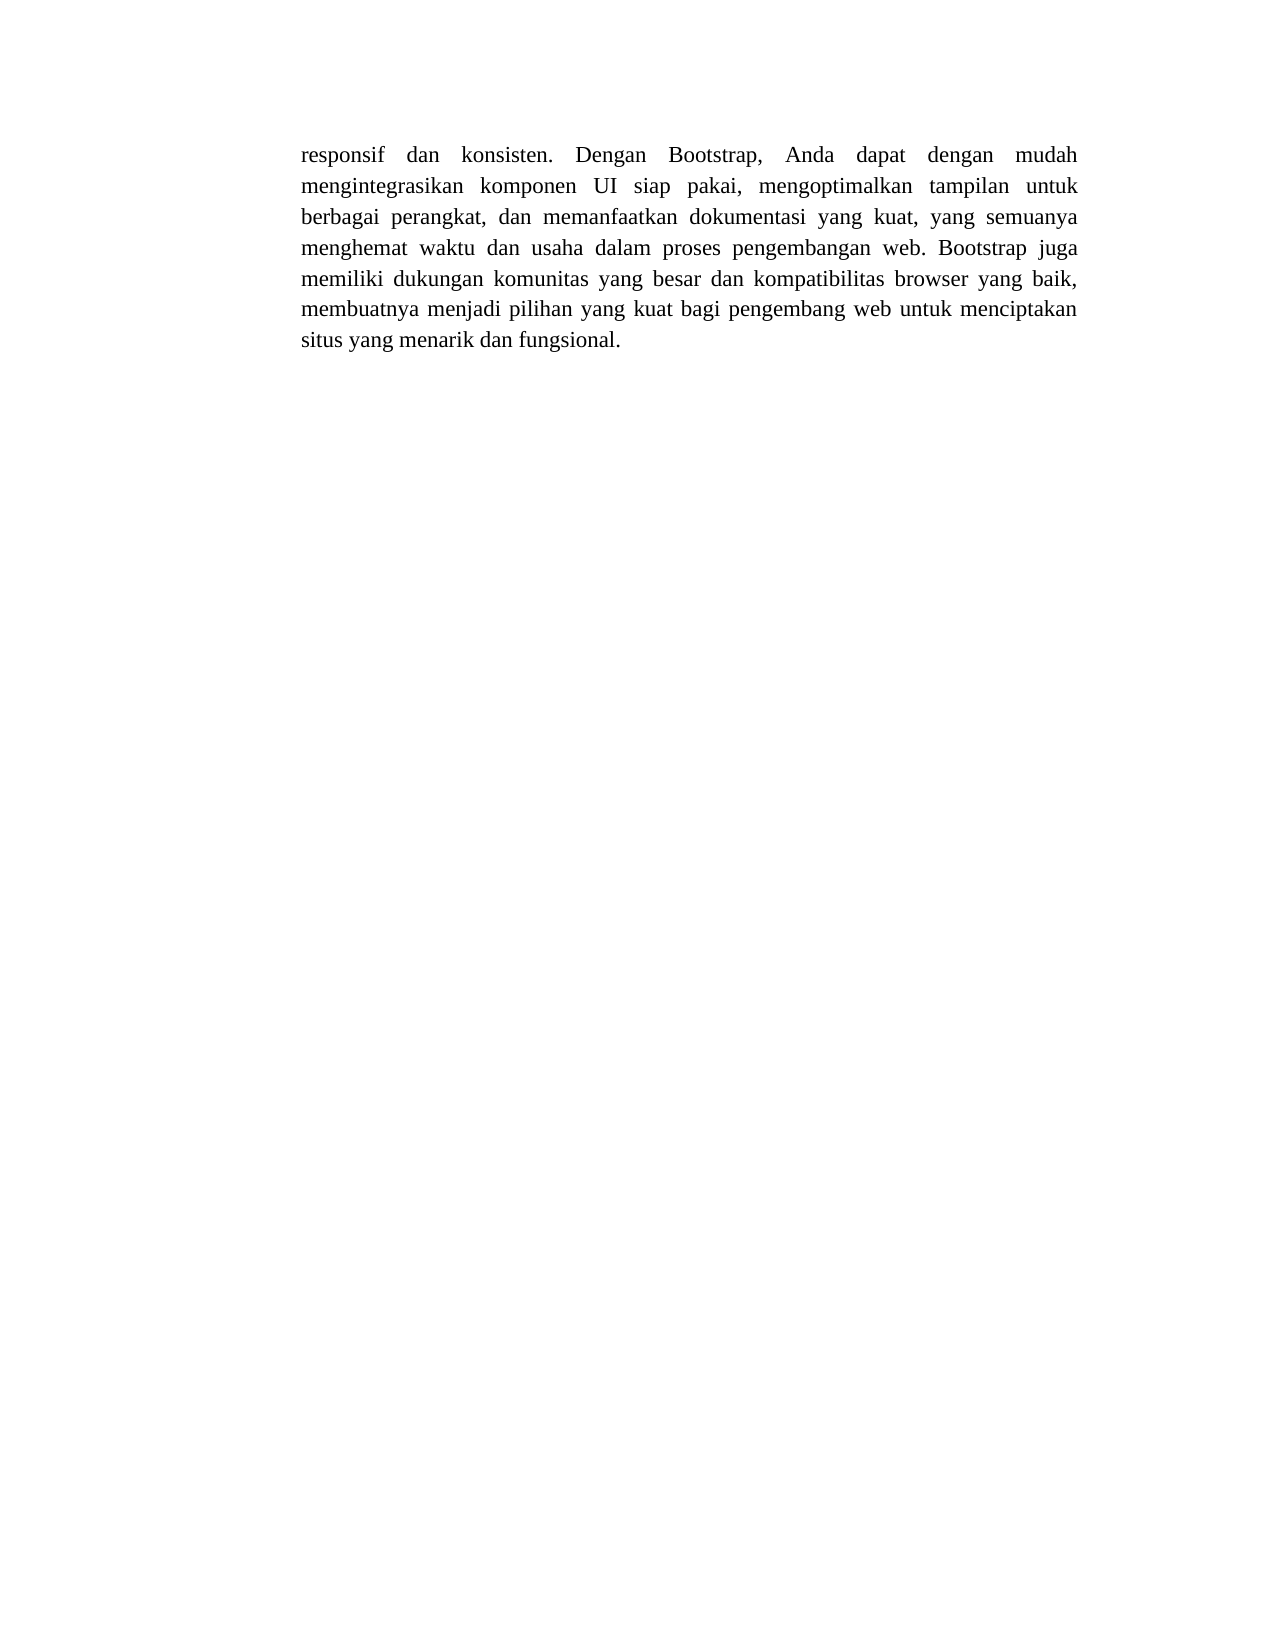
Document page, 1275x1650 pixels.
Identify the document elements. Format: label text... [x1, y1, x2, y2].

text responsif dan konsisten. Dengan Bootstrap, Anda dapat dengan mudah mengintegrasikan komponen UI siap pakai, mengoptimalkan tampilan untuk berbagai perangkat, dan memanfaatkan dokumentasi yang kuat, yang semuanya menghemat waktu dan usaha dalam proses pengembangan web. Bootstrap juga memiliki dukungan komunitas yang besar dan kompatibilitas browser yang baik, membuatnya menjadi pilihan yang kuat bagi pengembang web untuk menciptakan situs yang menarik dan fungsional. [301, 141, 1078, 353]
